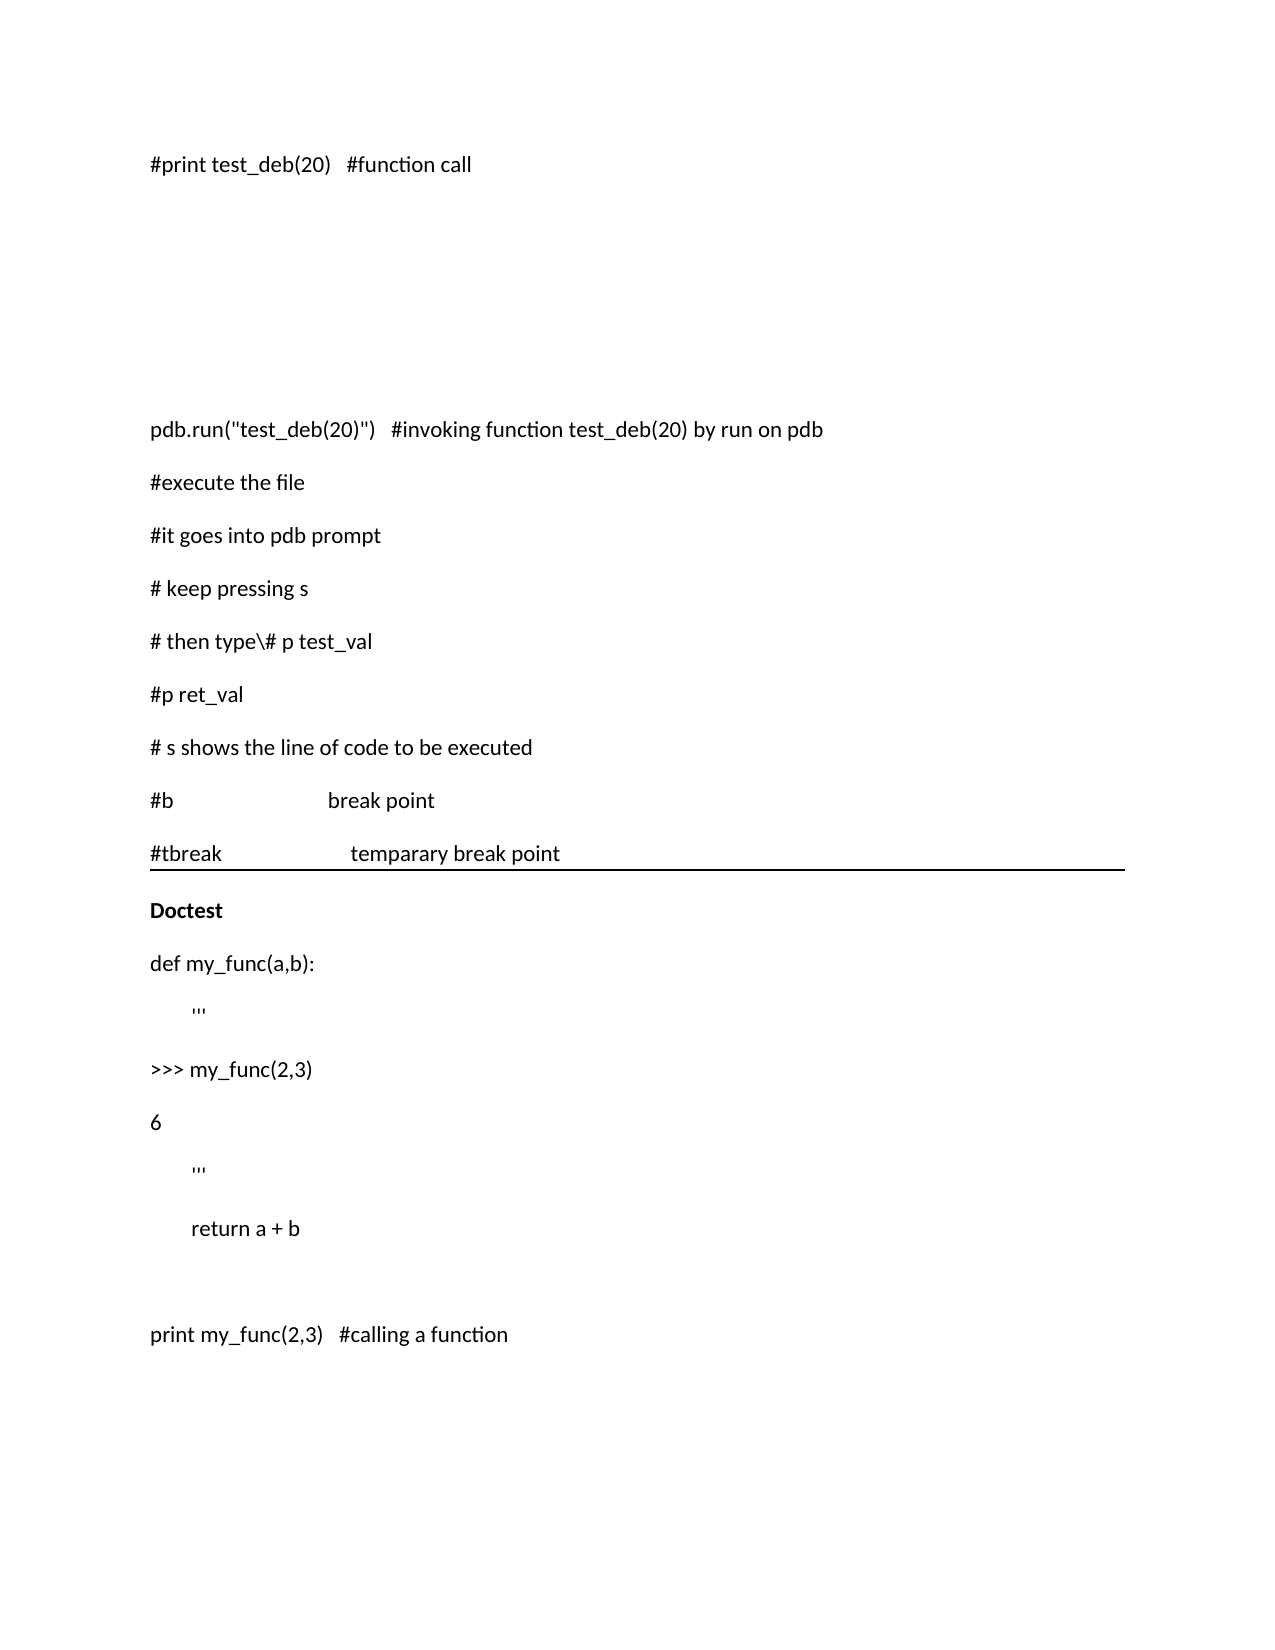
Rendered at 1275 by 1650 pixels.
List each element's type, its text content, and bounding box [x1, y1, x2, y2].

text #print test_deb(20) #function call [150, 150, 1125, 178]
text Doctest [150, 896, 1125, 924]
text #it goes into pdb prompt [150, 521, 1125, 549]
text #b break point [150, 786, 1125, 814]
text #execute the file [150, 468, 1125, 496]
text >>> my_func(2,3) [150, 1055, 1125, 1083]
text def my_func(a,b): [150, 949, 1125, 977]
text ''' [150, 1161, 1125, 1189]
text print my_func(2,3) #calling a function [150, 1320, 1125, 1348]
text pdb.run("test_deb(20)") #invoking function test_deb(20) by run on pdb [150, 415, 1125, 443]
text # s shows the line of code to be executed [150, 733, 1125, 761]
text # then type\# p test_val [150, 627, 1125, 655]
text # keep pressing s [150, 574, 1125, 602]
text ''' [150, 1002, 1125, 1030]
text #p ret_val [150, 680, 1125, 708]
text return a + b [150, 1214, 1125, 1242]
text 6 [150, 1108, 1125, 1136]
text #tbreak temparary break point [150, 839, 1125, 869]
